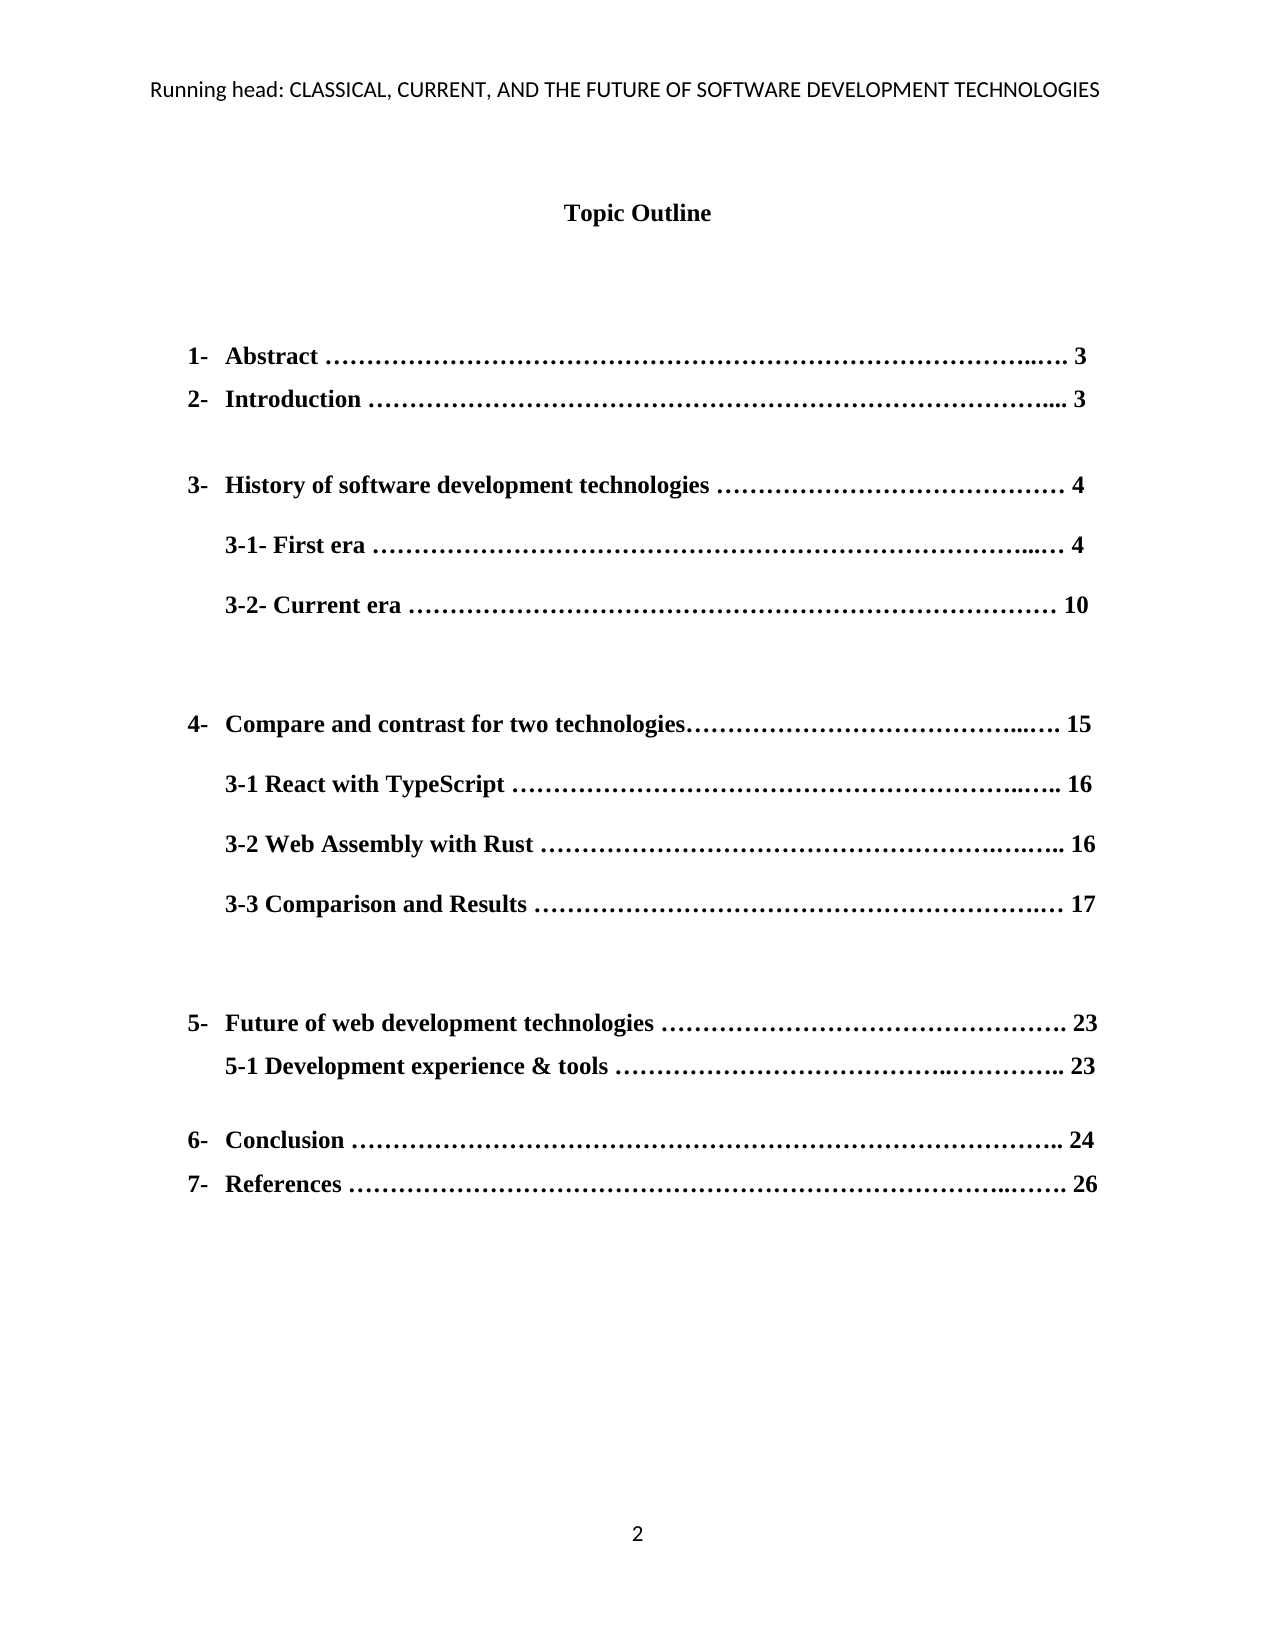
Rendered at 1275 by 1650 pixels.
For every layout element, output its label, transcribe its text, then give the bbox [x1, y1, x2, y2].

text 3-1 React with TypeScript ……………………………………………………..….. 16 [225, 769, 1125, 798]
text 3-3 Comparison and Results …………………………………………………….… 17 [225, 889, 1125, 917]
list Introduction ……………………………………………………………………….... 3 [187, 384, 1125, 413]
list Future of web development technologies …………………………………………. 23 [187, 1008, 1125, 1037]
list Abstract …………………………………………………………………………..…. 3 [187, 341, 1125, 369]
text Topic Outline [150, 198, 1125, 226]
list Compare and contrast for two technologies…………………………………...…. 15 [187, 709, 1125, 738]
list References ……………………………………………………………………..……. 26 [187, 1169, 1125, 1197]
list History of software development technologies …………………………………… 4 [187, 470, 1125, 499]
text 3-2 Web Assembly with Rust ……………………………………………….….….. 16 [225, 829, 1125, 858]
text 3-2- Current era …………………………………………………………………… 10 [225, 590, 1125, 618]
text 3-1- First era ……………………………………………………………………...… 4 [225, 530, 1125, 559]
list Conclusion ………………………………………………………………………….. 24 [187, 1126, 1125, 1154]
list 5-1 Development experience & tools …………………………………..………….. 23 [225, 1051, 1125, 1080]
